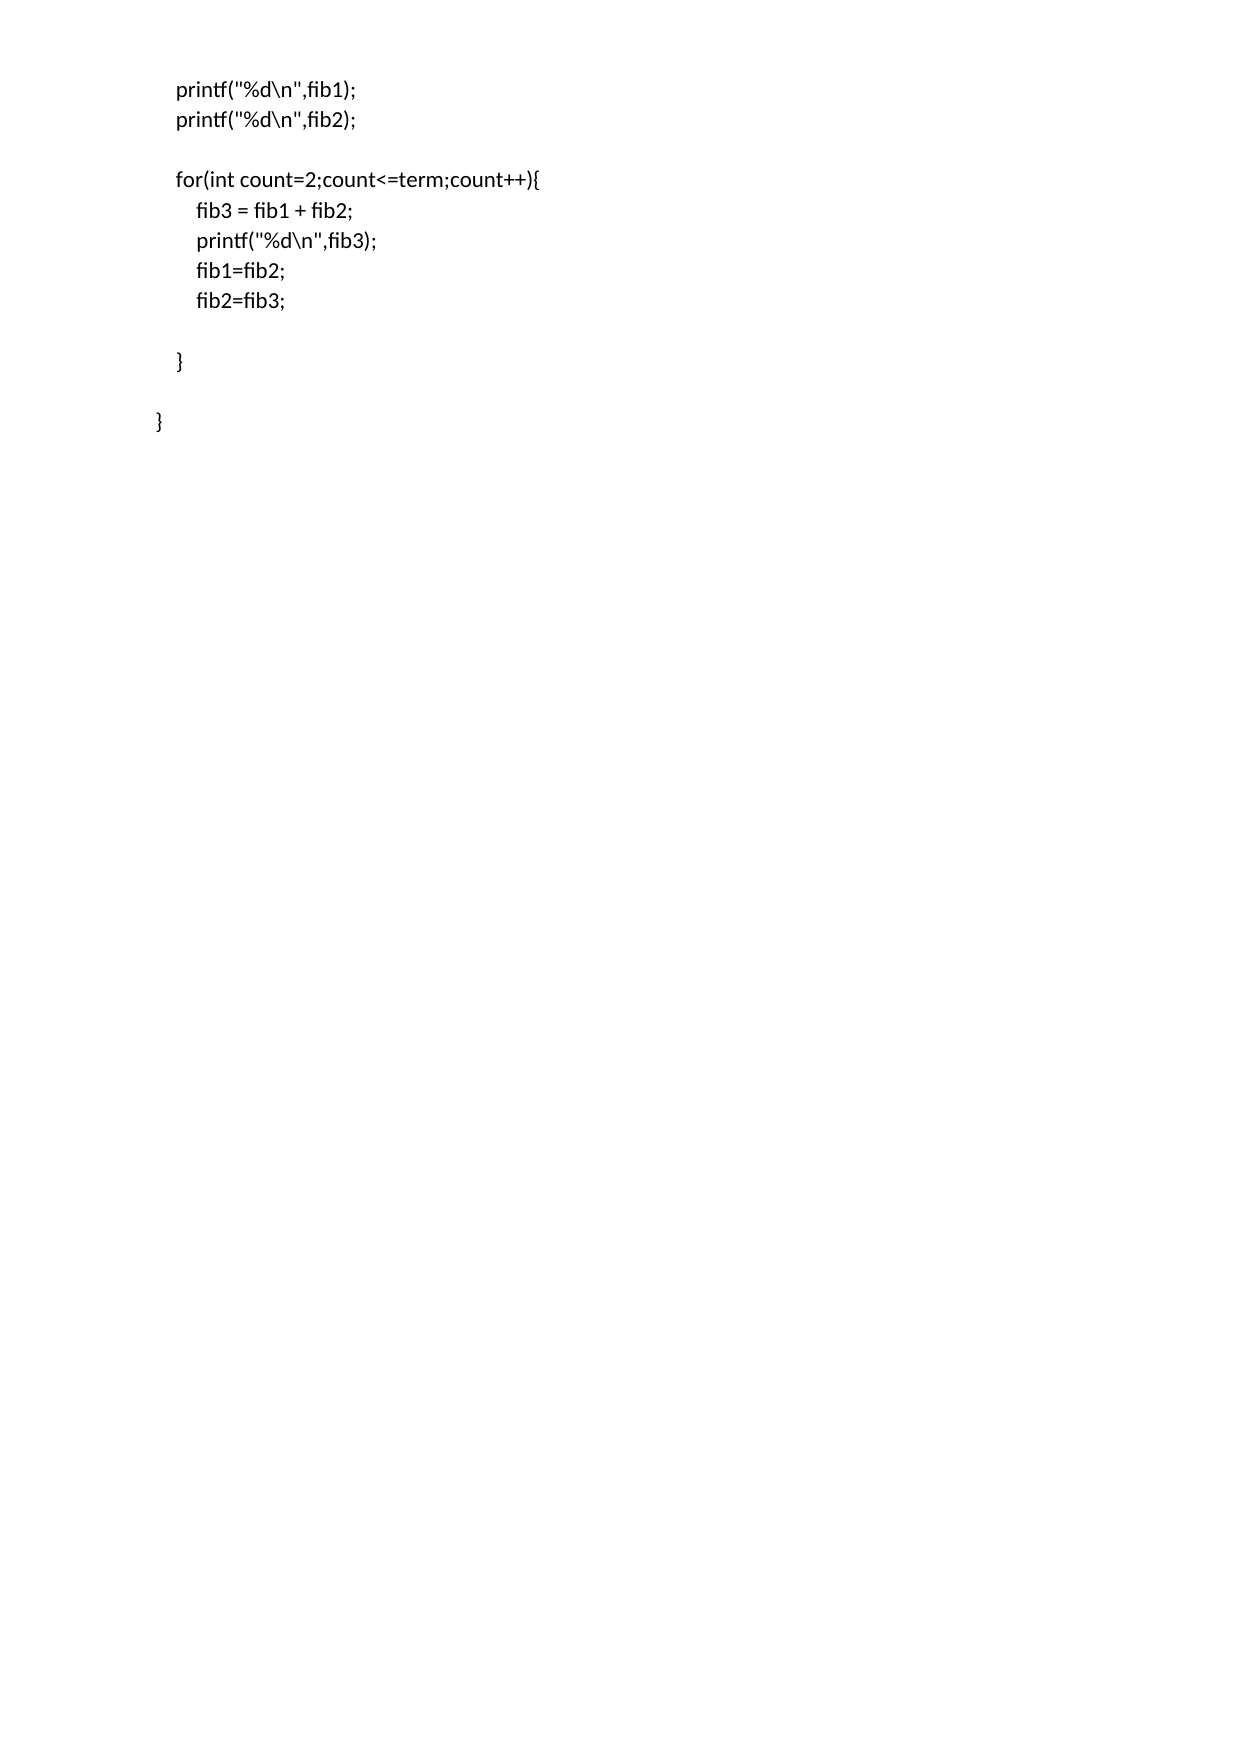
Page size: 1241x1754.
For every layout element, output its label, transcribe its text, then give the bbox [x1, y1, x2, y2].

list printf("%d\n",fib3); [150, 226, 1165, 254]
list } [150, 347, 1165, 375]
list } [150, 407, 1165, 435]
list printf("%d\n",fib2); [150, 105, 1165, 133]
list for(int count=2;count<=term;count++){ [150, 166, 1165, 194]
list fib2=fib3; [150, 286, 1165, 314]
list fib1=fib2; [150, 256, 1165, 284]
list fib3 = fib1 + fib2; [150, 196, 1165, 224]
list printf("%d\n",fib1); [150, 75, 1165, 103]
